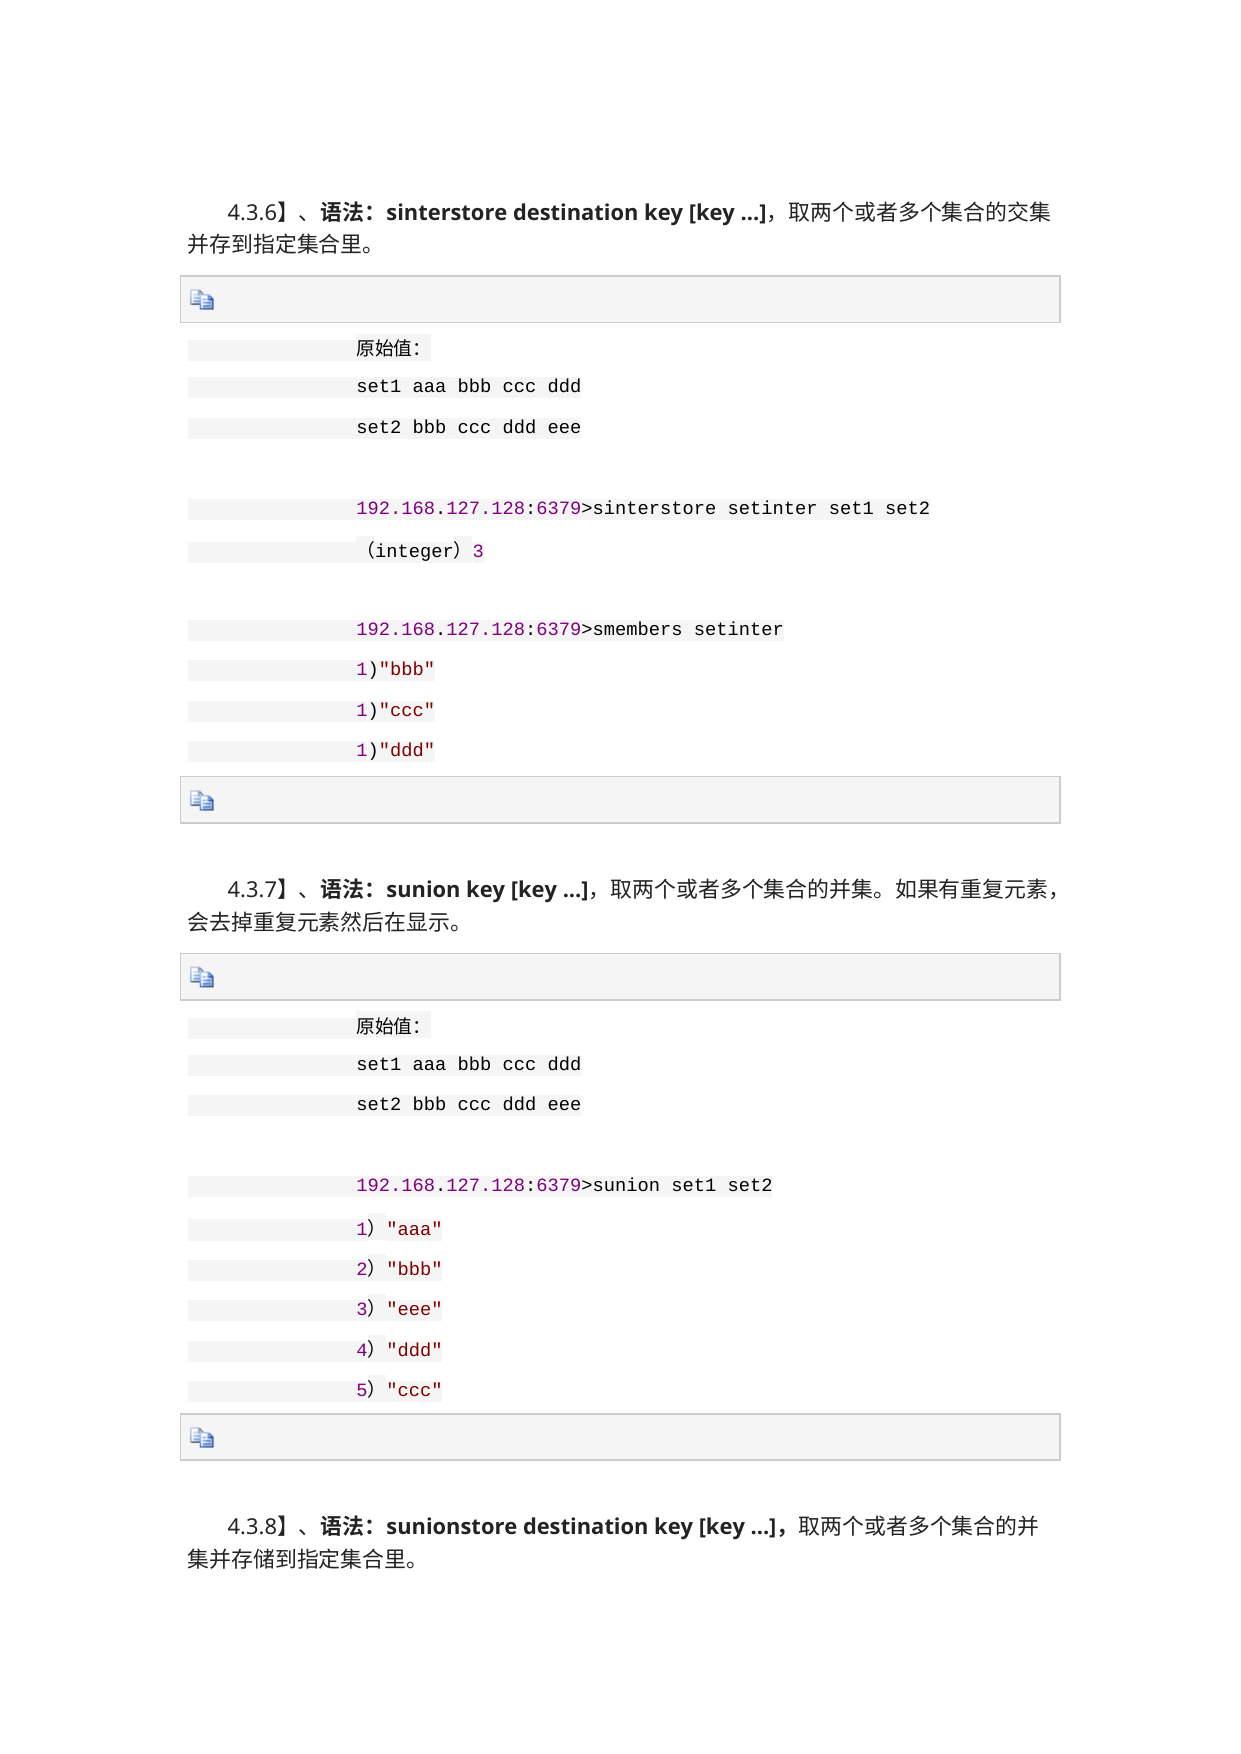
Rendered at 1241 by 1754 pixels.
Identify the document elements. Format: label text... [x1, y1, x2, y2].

text 1)"bbb" [187, 654, 1053, 687]
text 原始值： [187, 1009, 1053, 1041]
text set1 aaa bbb ccc ddd [187, 1049, 1053, 1082]
text （integer）3 [187, 533, 1053, 566]
text 4）"ddd" [187, 1332, 1053, 1364]
text 4.3.6】、语法：sinterstore destination key [key ...]，取两个或者多个集合的交集并存到指定集合里。 [187, 162, 1053, 259]
picture [187, 961, 219, 993]
text set1 aaa bbb ccc ddd [187, 372, 1053, 404]
text 1)"ccc" [187, 695, 1053, 727]
picture [187, 283, 219, 315]
text 5）"ccc" [187, 1372, 1053, 1405]
text 1）"aaa" [187, 1211, 1053, 1243]
text set2 bbb ccc ddd eee [187, 1089, 1053, 1122]
text 1)"ddd" [187, 735, 1053, 768]
text 原始值： [187, 331, 1053, 364]
text 192.168.127.128:6379>smembers setinter [187, 614, 1053, 647]
text set2 bbb ccc ddd eee [187, 412, 1053, 444]
text 192.168.127.128:6379>sinterstore setinter set1 set2 [187, 493, 1053, 525]
text 2）"bbb" [187, 1251, 1053, 1284]
text 3）"eee" [187, 1292, 1053, 1324]
text 4.3.7】、语法：sunion key [key ...]，取两个或者多个集合的并集。如果有重复元素，会去掉重复元素然后在显示。 [187, 839, 1053, 937]
text 192.168.127.128:6379>sunion set1 set2 [187, 1170, 1053, 1203]
picture [187, 784, 219, 816]
text 4.3.8】、语法：sunionstore destination key [key ...]，取两个或者多个集合的并集并存储到指定集合里。 [187, 1477, 1053, 1574]
picture [187, 1421, 219, 1453]
